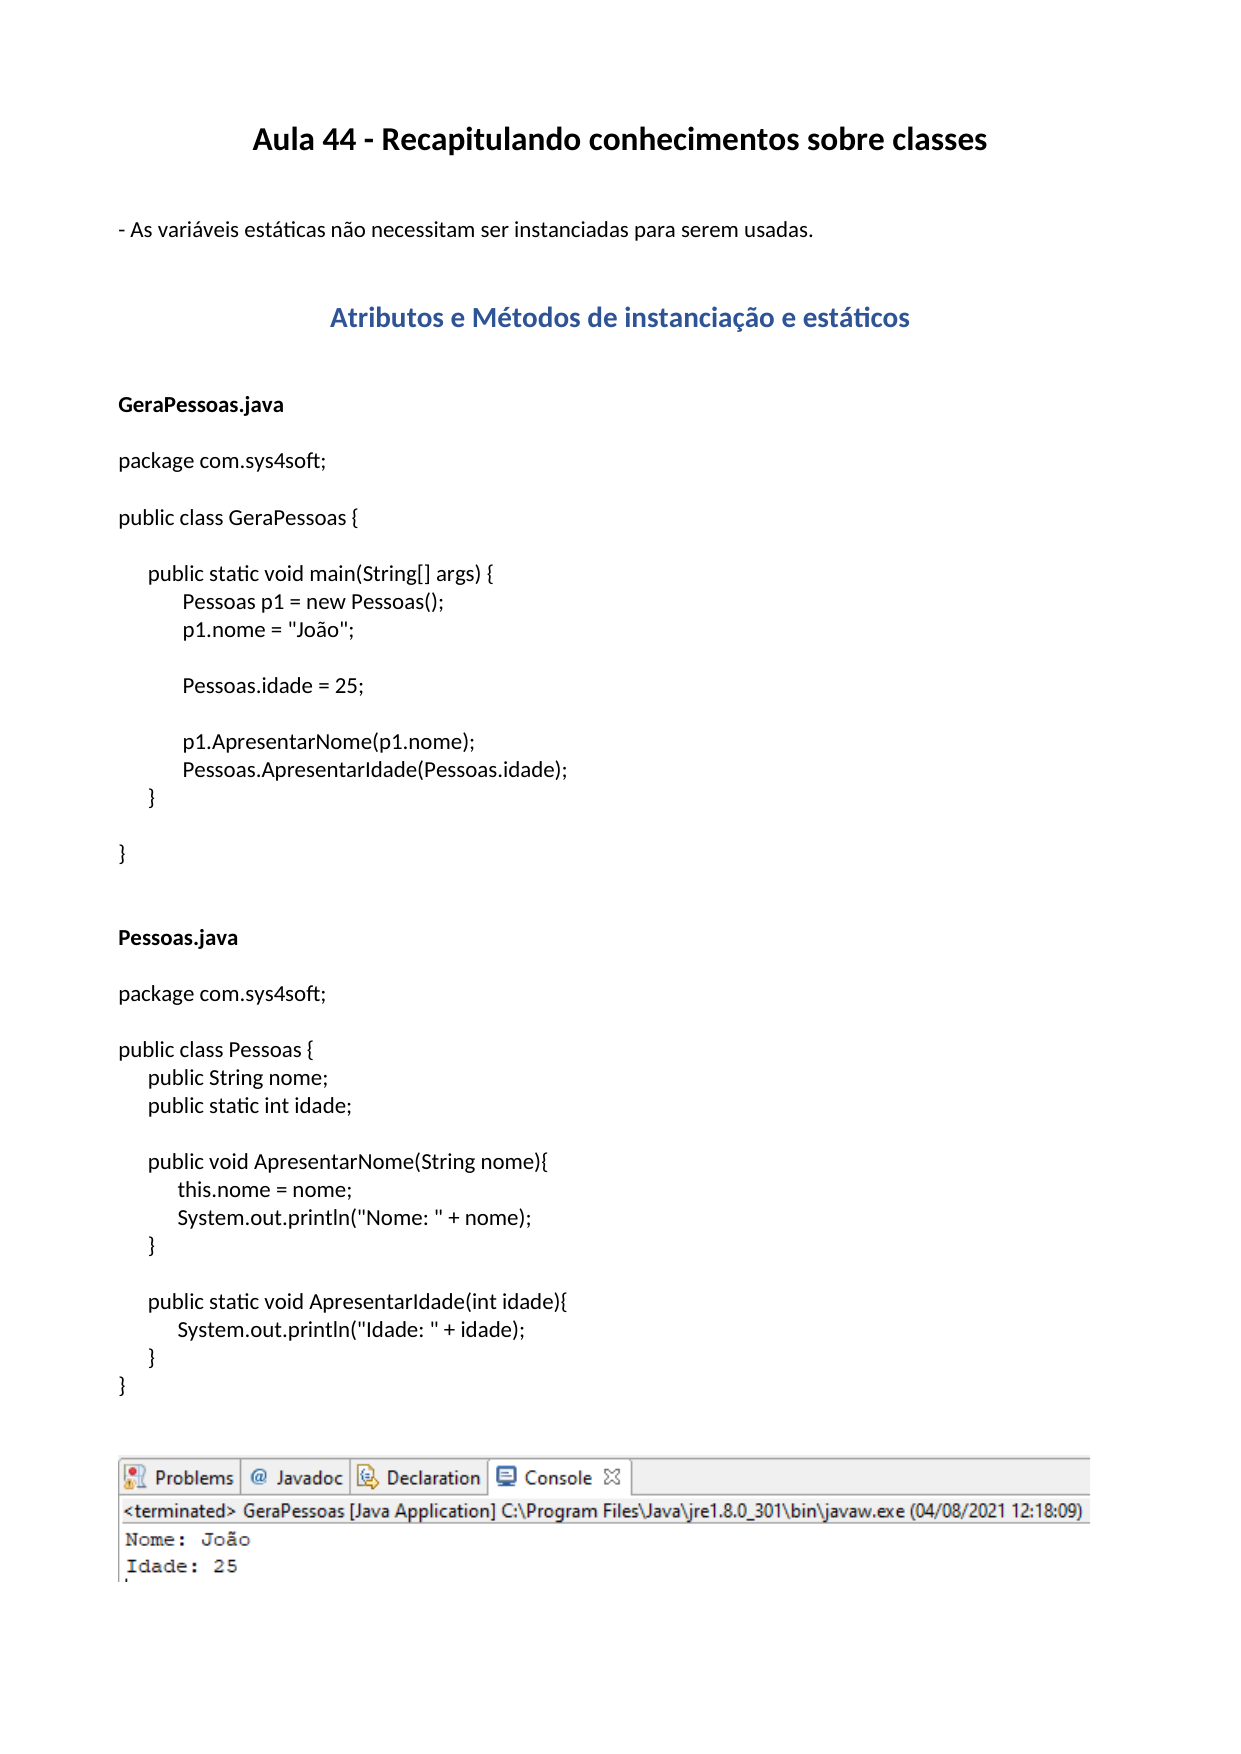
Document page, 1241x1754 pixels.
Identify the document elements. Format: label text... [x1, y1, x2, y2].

text public static void ApresentarIdade(int idade){ [118, 1287, 1122, 1315]
text public void ApresentarNome(String nome){ [118, 1147, 1122, 1175]
text package com.sys4soft; [118, 979, 1122, 1007]
text p1.ApresentarNome(p1.nome); [118, 727, 1122, 755]
text p1.nome = "João"; [118, 615, 1122, 643]
text Pessoas.java [118, 923, 1122, 951]
subtitle Aula 44 - Recapitulando conhecimentos sobre classes [118, 118, 1122, 159]
text } [118, 783, 1122, 811]
text System.out.println("Idade: " + idade); [118, 1315, 1122, 1343]
text public String nome; [118, 1063, 1122, 1091]
text } [118, 1343, 1122, 1371]
text } [118, 1371, 1122, 1399]
text } [118, 839, 1122, 867]
picture [118, 1455, 1091, 1582]
text public class GeraPessoas { [118, 503, 1122, 531]
text Pessoas.ApresentarIdade(Pessoas.idade); [118, 755, 1122, 783]
text this.nome = nome; [118, 1175, 1122, 1203]
text } [118, 1231, 1122, 1259]
subtitle Atributos e Métodos de instanciação e estáticos [118, 299, 1122, 334]
text public static void main(String[] args) { [118, 559, 1122, 587]
text GeraPessoas.java [118, 391, 1122, 419]
text package com.sys4soft; [118, 447, 1122, 475]
text - As variáveis estáticas não necessitam ser instanciadas para serem usadas. [118, 215, 1122, 243]
text Pessoas p1 = new Pessoas(); [118, 587, 1122, 615]
text public static int idade; [118, 1091, 1122, 1119]
text public class Pessoas { [118, 1035, 1122, 1063]
text System.out.println("Nome: " + nome); [118, 1203, 1122, 1231]
text Pessoas.idade = 25; [118, 671, 1122, 699]
